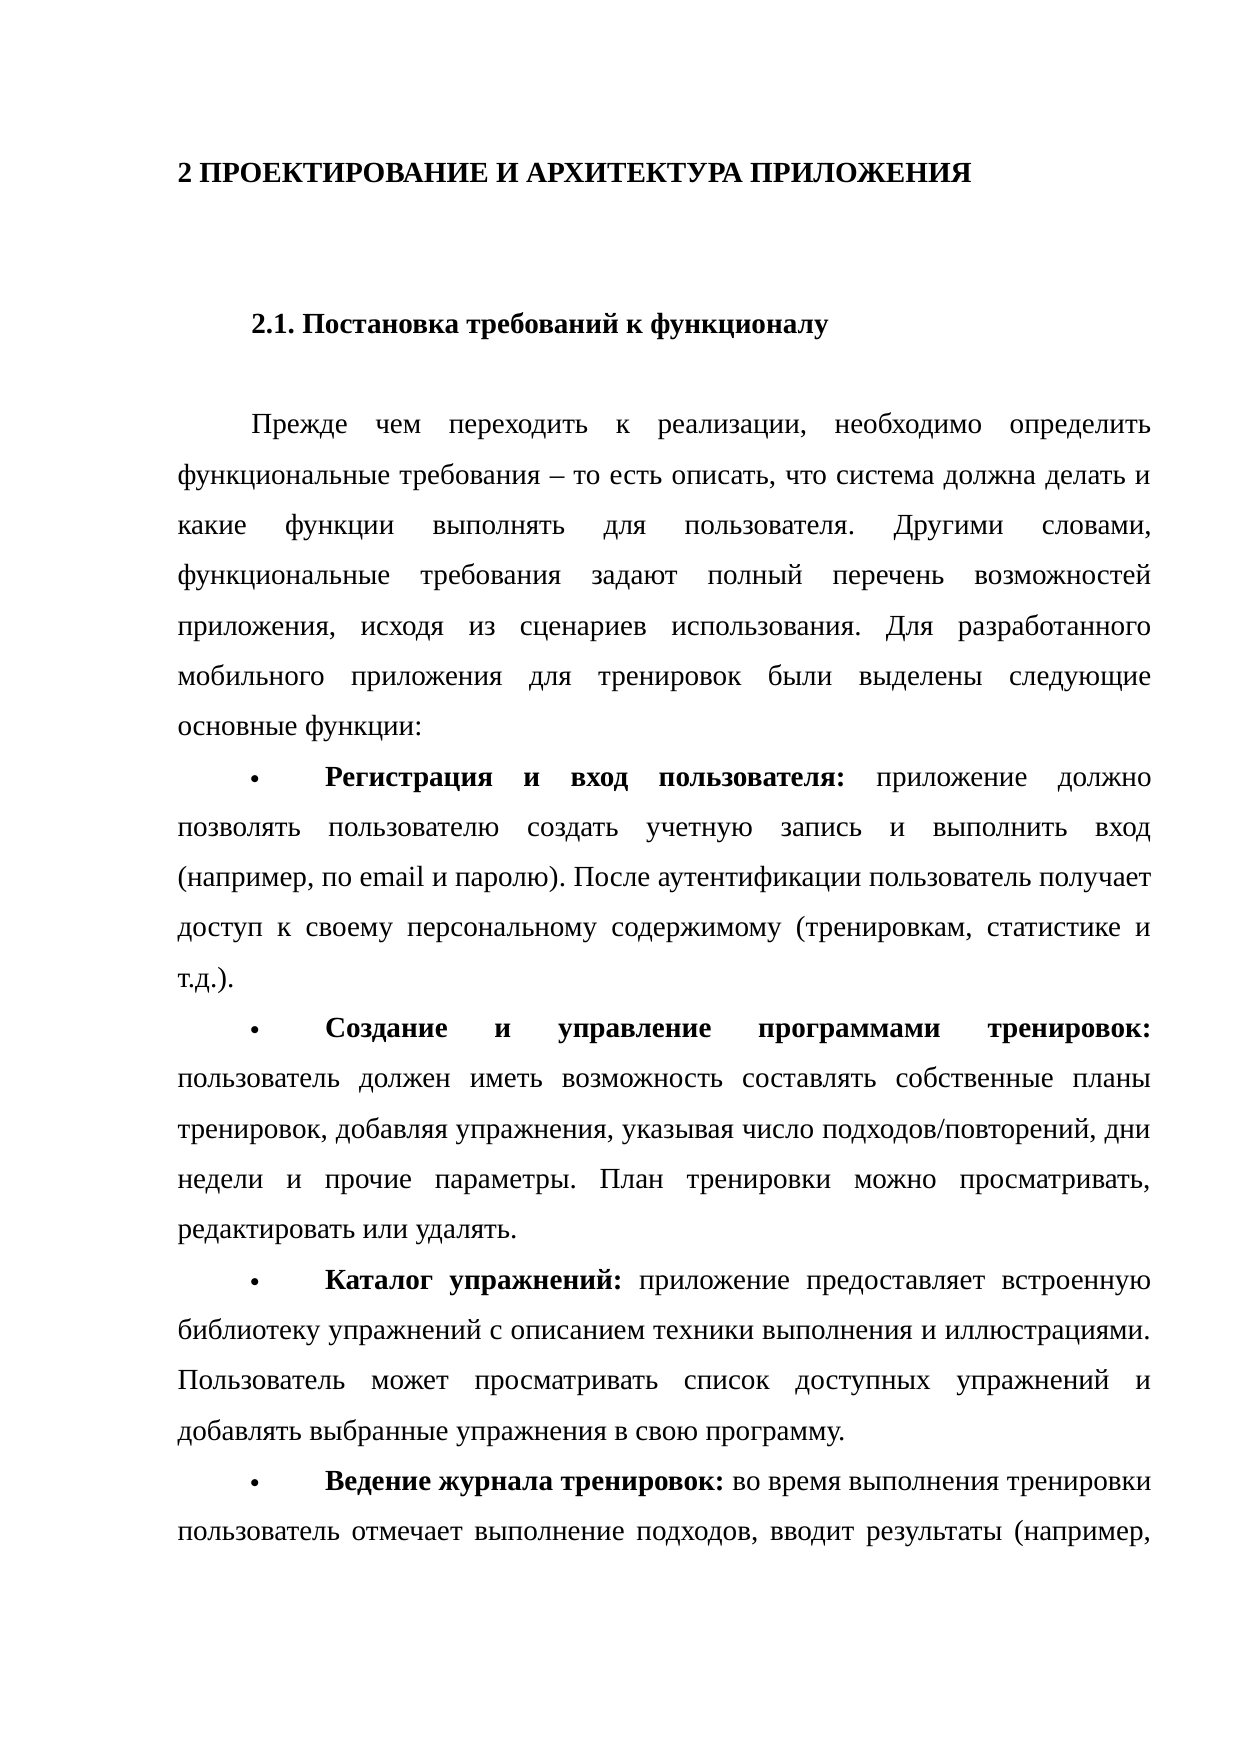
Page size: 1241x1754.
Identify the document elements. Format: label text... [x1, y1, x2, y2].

list Регистрация и вход пользователя: приложение должно позволять пользователю создать учетную запись и выполнить вход (например, по email и паролю)​. После аутентификации пользователь получает доступ к своему персональному содержимому (тренировкам, статистике и т.д.). [177, 759, 1152, 993]
text Прежде чем переходить к реализации, необходимо определить функциональные требования – то есть описать, что система должна делать и какие функции выполнять для пользователя​. Другими словами, функциональные требования задают полный перечень возможностей приложения, исходя из сценариев использования. Для разработанного мобильного приложения для тренировок были выделены следующие основные функции: [177, 406, 1152, 742]
subtitle 2 ПРОЕКТИРОВАНИЕ И АРХИТЕКТУРА ПРИЛОЖЕНИЯ [177, 156, 1152, 189]
subtitle 2.1. Постановка требований к функционалу [177, 306, 1152, 339]
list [177, 1463, 1152, 1547]
list Каталог упражнений: приложение предоставляет встроенную библиотеку упражнений с описанием техники выполнения и иллюстрациями. Пользователь может просматривать список доступных упражнений и добавлять выбранные упражнения в свою программу. [177, 1262, 1152, 1446]
list Создание и управление программами тренировок: пользователь должен иметь возможность составлять собственные планы тренировок, добавляя упражнения, указывая число подходов/повторений, дни недели и прочие параметры. План тренировки можно просматривать, редактировать или удалять. [177, 1010, 1152, 1245]
